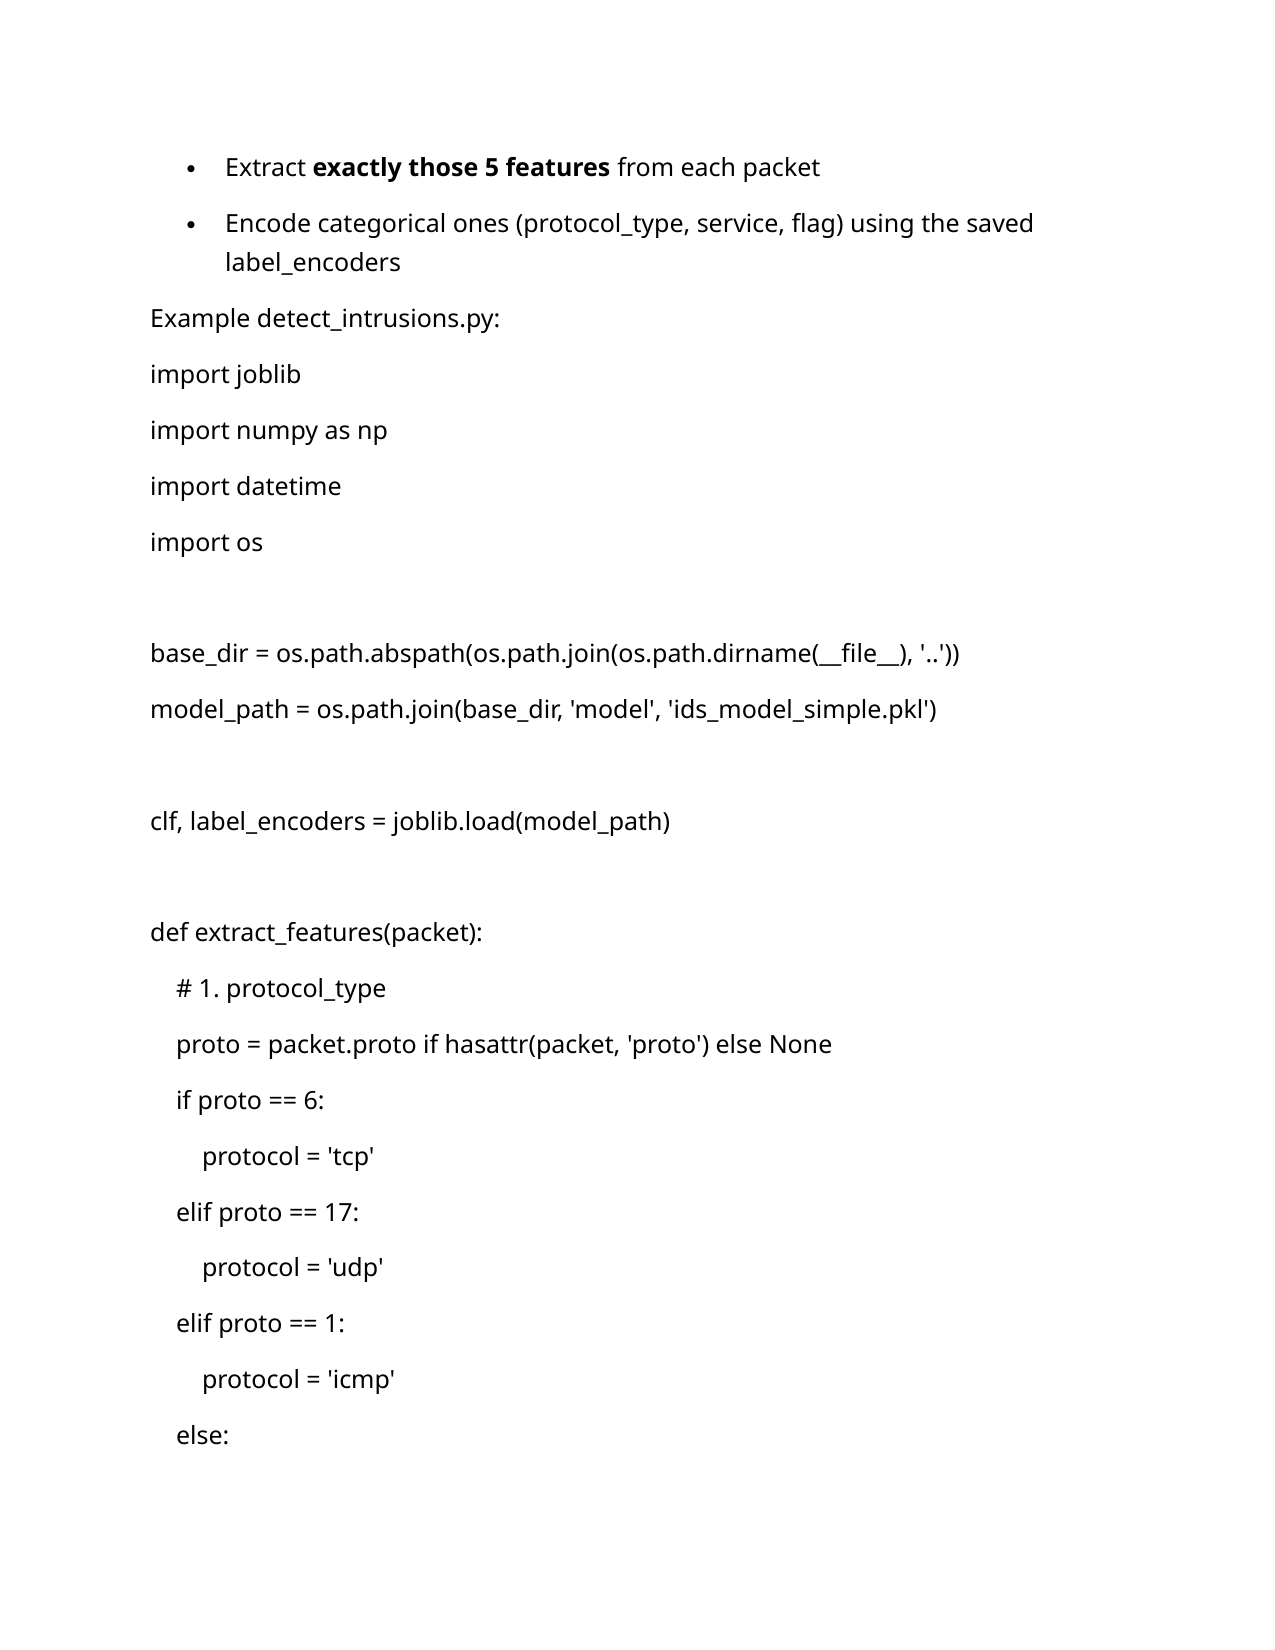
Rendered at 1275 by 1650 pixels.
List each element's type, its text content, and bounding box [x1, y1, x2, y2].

text def extract_features(packet): [150, 915, 1125, 949]
text elif proto == 17: [150, 1194, 1125, 1228]
text proto = packet.proto if hasattr(packet, 'proto') else None [150, 1027, 1125, 1061]
text protocol = 'tcp' [150, 1138, 1125, 1172]
text else: [150, 1417, 1125, 1452]
text import os [150, 524, 1125, 558]
list Extract exactly those 5 features from each packet [187, 150, 1125, 184]
text model_path = os.path.join(base_dir, 'model', 'ids_model_simple.pkl') [150, 692, 1125, 726]
text import joblib [150, 357, 1125, 391]
text import datetime [150, 468, 1125, 502]
text base_dir = os.path.abspath(os.path.join(os.path.dirname(__file__), '..')) [150, 636, 1125, 670]
text Example detect_intrusions.py: [150, 301, 1125, 335]
text clf, label_encoders = joblib.load(model_path) [150, 803, 1125, 837]
text import numpy as np [150, 412, 1125, 447]
list Encode categorical ones (protocol_type, service, flag) using the saved label_encoders [187, 206, 1125, 279]
text elif proto == 1: [150, 1306, 1125, 1340]
text protocol = 'udp' [150, 1250, 1125, 1284]
text # 1. protocol_type [150, 971, 1125, 1005]
text if proto == 6: [150, 1082, 1125, 1117]
text protocol = 'icmp' [150, 1362, 1125, 1396]
